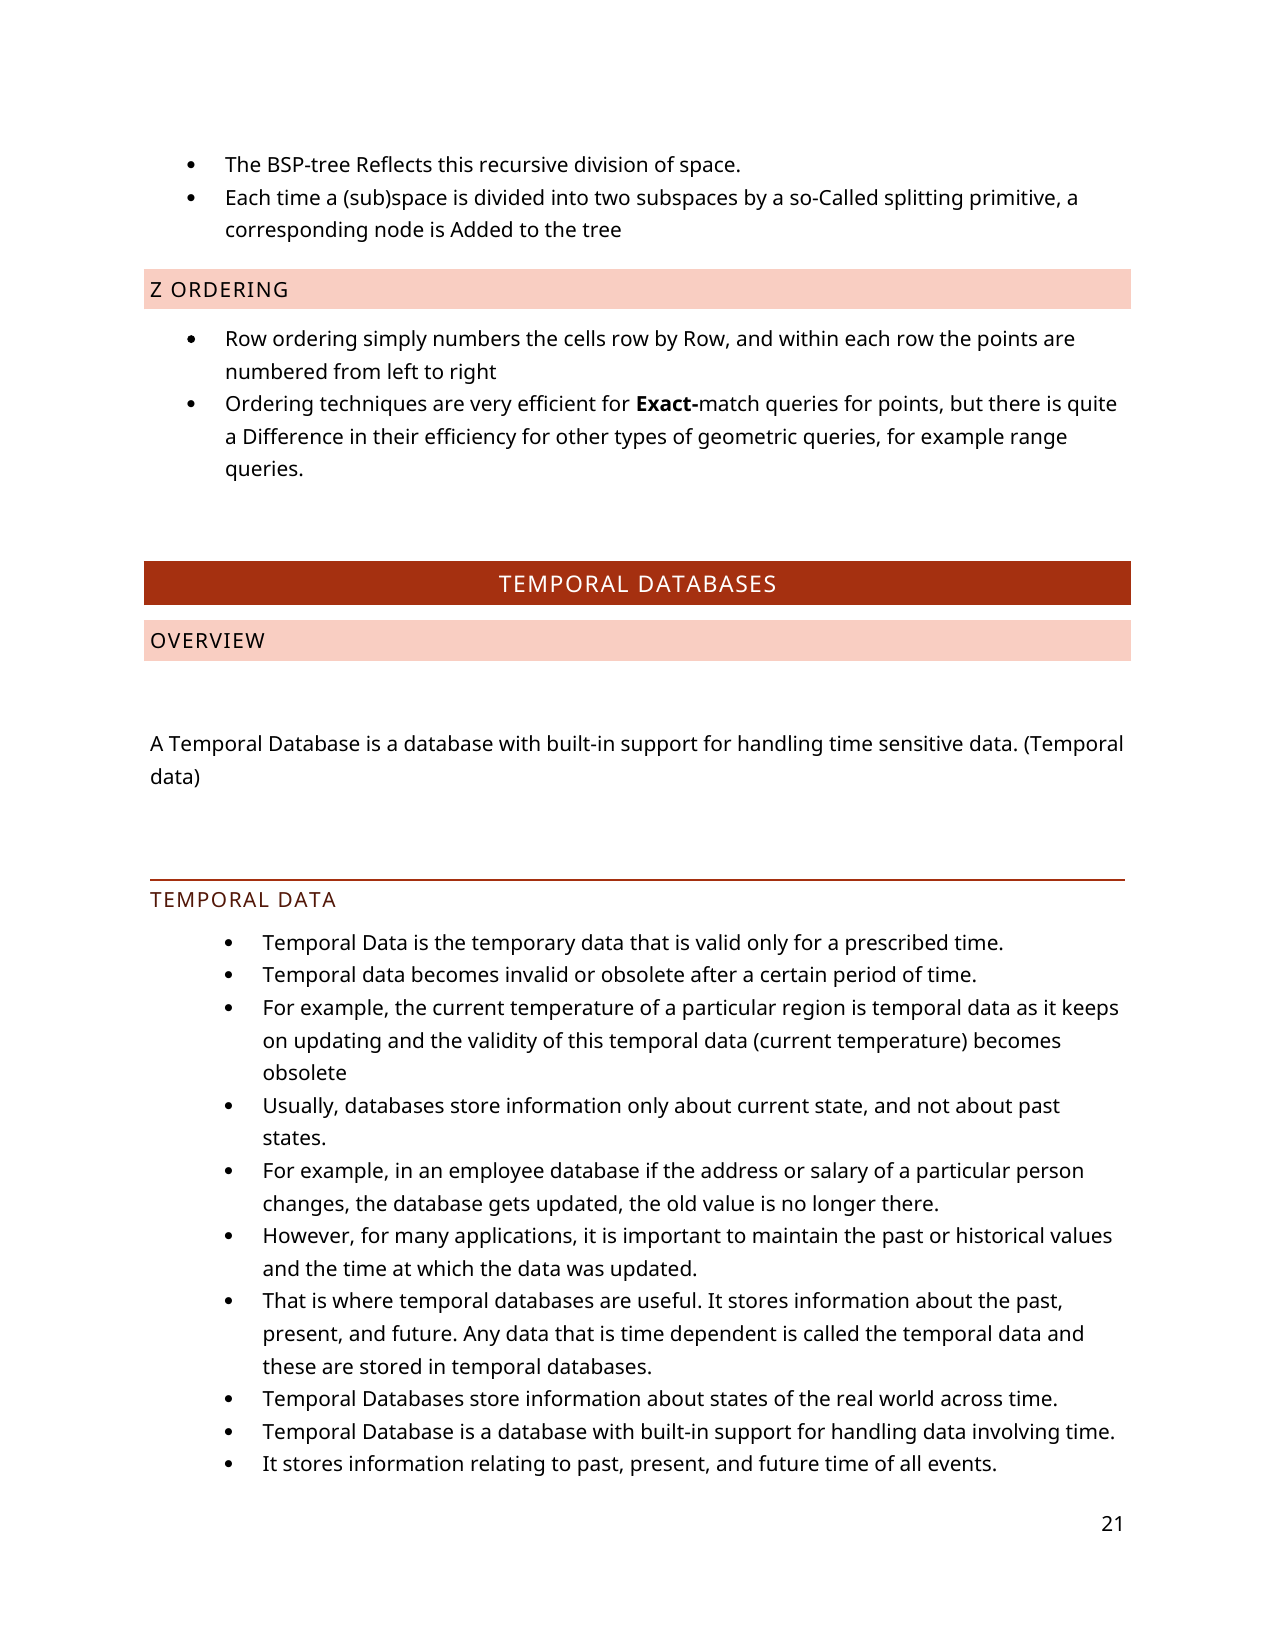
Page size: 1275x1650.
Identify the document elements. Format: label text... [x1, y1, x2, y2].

list Each time a (sub)space is divided into two subspaces by a so-Called splitting primitive, a corresponding node is Added to the tree [187, 183, 1125, 244]
list Usually, databases store information only about current state, and not about past states. [225, 1091, 1125, 1152]
list However, for many applications, it is important to maintain the past or historical values and the time at which the data was updated. [225, 1221, 1125, 1282]
list Ordering techniques are very efficient for Exact-match queries for points, but there is quite a Difference in their efficiency for other types of geometric queries, for example range queries. [187, 389, 1125, 483]
text A Temporal Database is a database with built-in support for handling time sensitive data. (Temporal data) [150, 729, 1125, 790]
list For example, the current temperature of a particular region is temporal data as it keeps on updating and the validity of this temporal data (current temperature) becomes obsolete [225, 993, 1125, 1087]
list Row ordering simply numbers the cells row by Row, and within each row the points are numbered from left to right [187, 324, 1125, 385]
subtitle Temporal Databases [150, 568, 1125, 599]
list Temporal data becomes invalid or obsolete after a certain period of time. [225, 961, 1125, 989]
list For example, in an employee database if the address or salary of a particular person changes, the database gets updated, the old value is no longer there. [225, 1156, 1125, 1217]
subtitle Overview [150, 627, 1125, 655]
subtitle Temporal Data [150, 881, 1125, 913]
list It stores information relating to past, present, and future time of all events. [225, 1449, 1125, 1478]
list Temporal Database is a database with built-in support for handling data involving time. [225, 1417, 1125, 1445]
list That is where temporal databases are useful. It stores information about the past, present, and future. Any data that is time dependent is called the temporal data and these are stored in temporal databases. [225, 1287, 1125, 1380]
list Temporal Databases store information about states of the real world across time. [225, 1384, 1125, 1413]
list The BSP-tree Reflects this recursive division of space. [187, 150, 1125, 178]
subtitle Z ordering [150, 275, 1125, 303]
list Temporal Data is the temporary data that is valid only for a prescribed time. [225, 928, 1125, 956]
